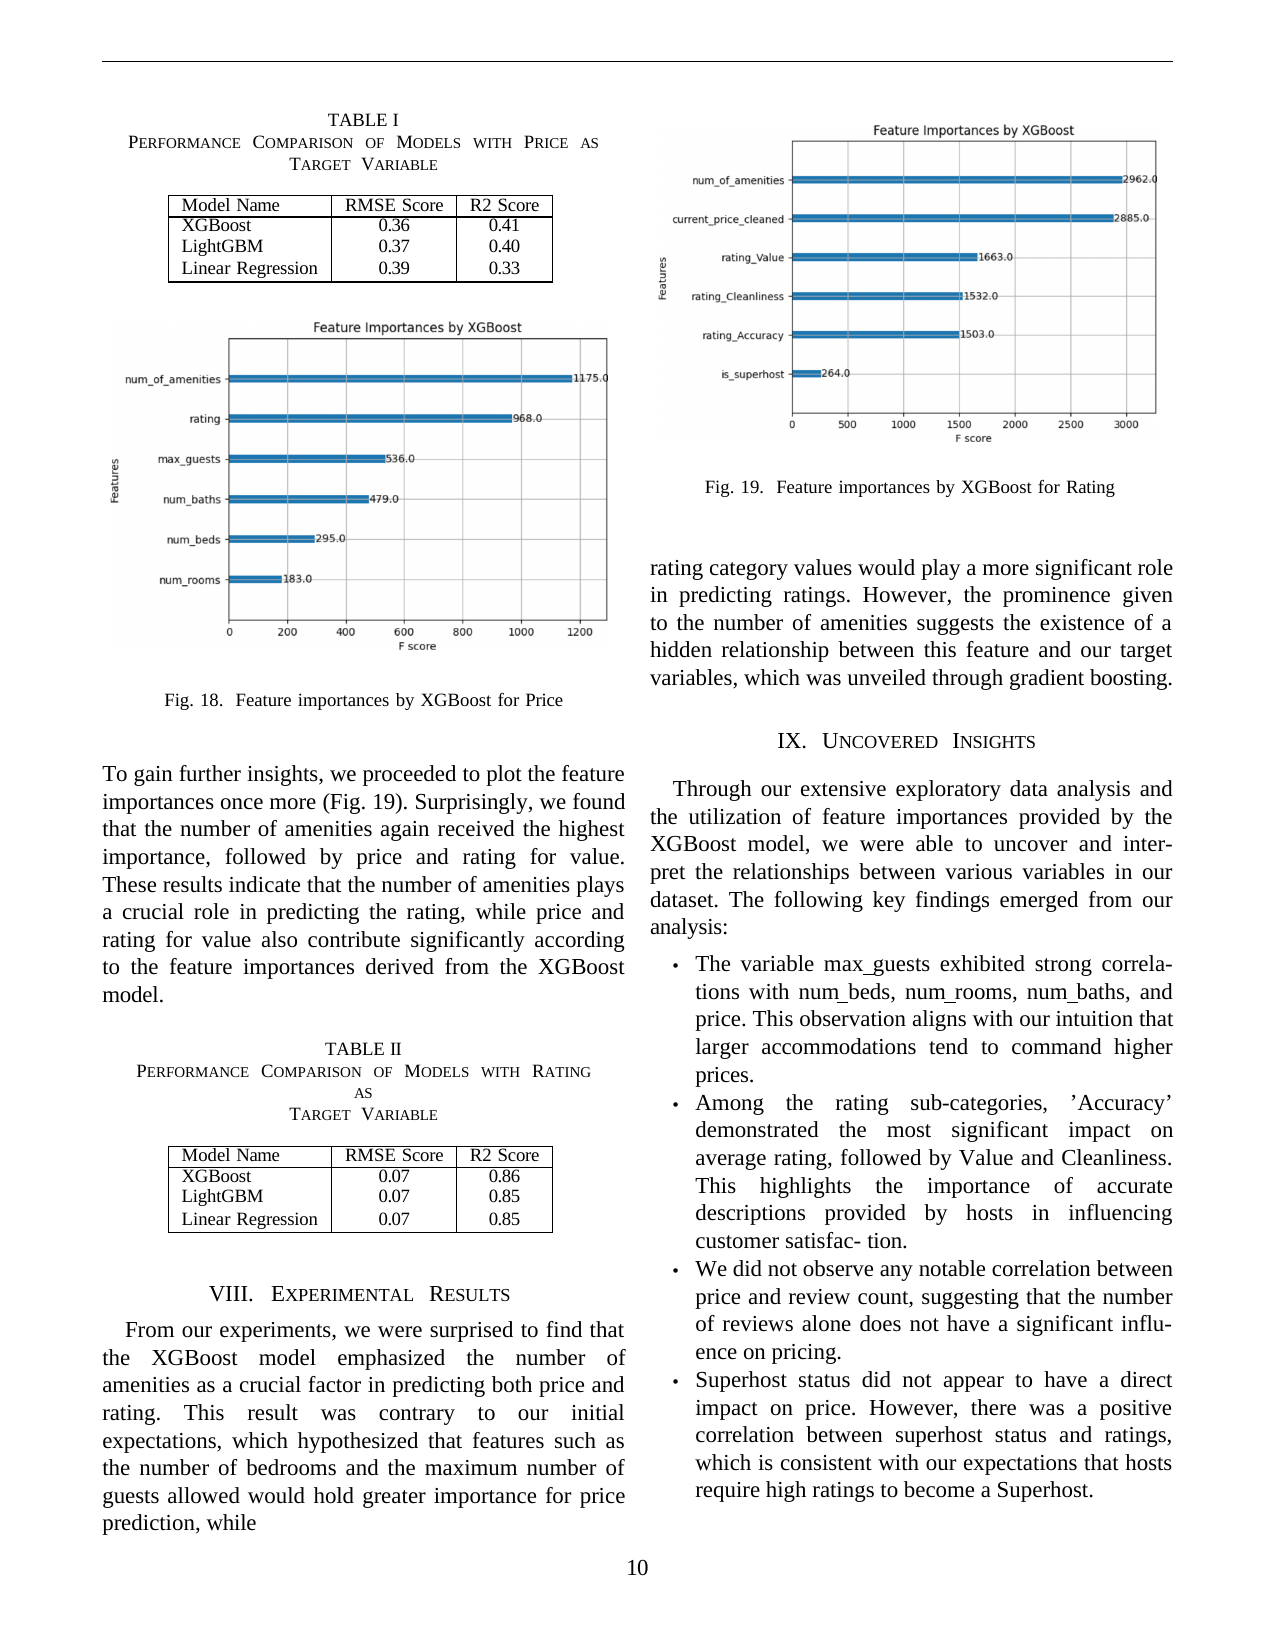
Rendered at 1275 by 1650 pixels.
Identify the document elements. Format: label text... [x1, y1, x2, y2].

text From our experiments, we were surprised to find that the XGBoost model emphasized the number of amenities as a crucial factor in predicting both price and rating. This result was contrary to our initial expectations, which hypothesized that features such as the number of bedrooms and the maximum number of guests allowed would hold greater importance for price prediction, while [102, 1316, 625, 1536]
table_cell LightGBM [169, 236, 331, 258]
table_cell 0.33 [457, 258, 552, 281]
picture [658, 124, 1158, 442]
list Superhost status did not appear to have a direct impact on price. However, there was a positive correlation between superhost status and ratings, which is consistent with our expectations that hosts require high ratings to become a Superhost. [672, 1366, 1173, 1503]
table_cell 0.36 [332, 218, 456, 236]
list Experimental Results [208, 1280, 629, 1306]
text rating category values would play a more significant role in predicting ratings. However, the prominence given to the number of amenities suggests the existence of a hidden relationship between this feature and our target variables, which was unveiled through gradient boosting. [650, 553, 1173, 690]
text Fig. 18. Feature importances by XGBoost for Price [127, 689, 600, 710]
table_cell 0.40 [457, 236, 552, 258]
text Performance Comparison of Models with Rating as [127, 1060, 600, 1103]
table_cell 0.86 [457, 1168, 552, 1187]
table_cell 0.85 [457, 1187, 552, 1209]
table_header R2 Score [457, 196, 552, 216]
text Through our extensive exploratory data analysis and the utilization of feature importances provided by the XGBoost model, we were able to uncover and inter- pret the relationships between various variables in our dataset. The following key findings emerged from our analysis: [650, 775, 1173, 940]
table_cell XGBoost [169, 218, 331, 236]
table_header Model Name [169, 196, 331, 216]
text To gain further insights, we proceeded to plot the feature importances once more (Fig. 19). Surprisingly, we found that the number of amenities again received the highest importance, followed by price and rating for value. These results indicate that the number of amenities plays a crucial role in predicting the rating, while price and rating for value also contribute significantly according to the feature importances derived from the XGBoost model. [102, 760, 625, 1007]
picture [110, 321, 608, 650]
table_cell Linear Regression [169, 1209, 331, 1232]
list The variable max guests exhibited strong correla- tions with num beds, num rooms, num baths, and price. This observation aligns with our intuition that larger accommodations tend to command higher prices. [672, 950, 1173, 1087]
table_cell XGBoost [169, 1168, 331, 1187]
table_header RMSE Score [332, 196, 456, 216]
text TABLE I [127, 109, 600, 130]
table_cell 0.41 [457, 218, 552, 236]
text TABLE II [127, 1038, 600, 1059]
text Performance Comparison of Models with Price as [127, 131, 600, 152]
text Target Variable [127, 1103, 600, 1124]
table_cell 0.07 [332, 1187, 456, 1209]
table_header R2 Score [457, 1147, 552, 1167]
text Fig. 19. Feature importances by XGBoost for Rating [704, 476, 1185, 498]
table_header RMSE Score [332, 1147, 456, 1167]
table_cell 0.37 [332, 236, 456, 258]
table_cell 0.07 [332, 1209, 456, 1232]
text Target Variable [127, 152, 600, 174]
table_header Model Name [169, 1147, 331, 1167]
table_cell 0.39 [332, 258, 456, 281]
list We did not observe any notable correlation between price and review count, suggesting that the number of reviews alone does not have a significant influ- ence on pricing. [672, 1255, 1173, 1364]
table_cell LightGBM [169, 1187, 331, 1209]
list Uncovered Insights [777, 727, 1185, 753]
table_cell 0.85 [457, 1209, 552, 1232]
table_cell 0.07 [332, 1168, 456, 1187]
table_cell Linear Regression [169, 258, 331, 281]
list Among the rating sub-categories, ’Accuracy’ demonstrated the most significant impact on average rating, followed by Value and Cleanliness. This highlights the importance of accurate descriptions provided by hosts in influencing customer satisfac- tion. [672, 1089, 1173, 1253]
